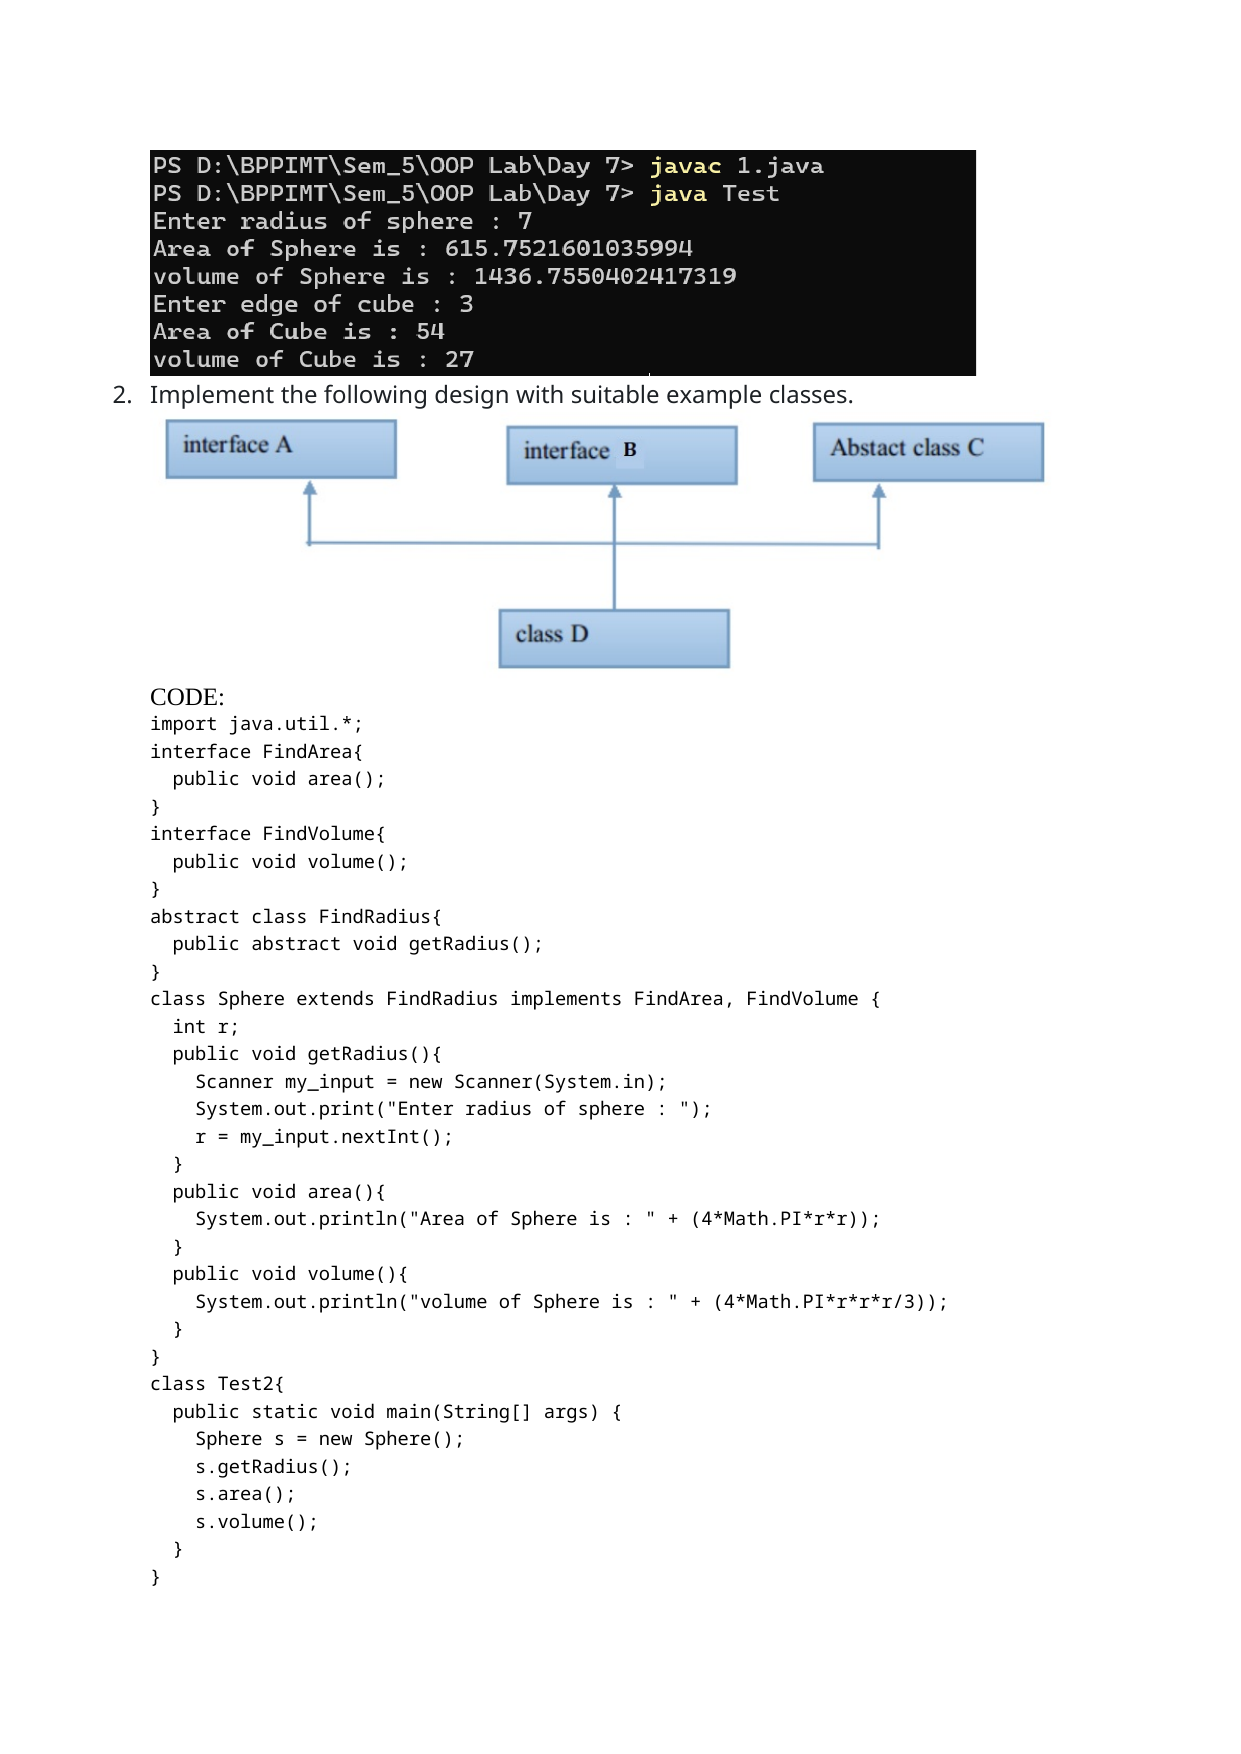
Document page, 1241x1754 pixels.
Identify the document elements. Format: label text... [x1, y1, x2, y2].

list System.out.print("Enter radius of sphere : "); [150, 1095, 1090, 1121]
list public abstract void getRadius(); [150, 930, 1090, 956]
list System.out.println("Area of Sphere is : " + (4*Math.PI*r*r)); [150, 1205, 1090, 1231]
list s.getRadius(); [150, 1453, 1090, 1478]
list public void area(); [150, 765, 1090, 791]
list s.area(); [150, 1480, 1090, 1506]
list import java.util.*; [150, 710, 1090, 736]
list Sphere s = new Sphere(); [150, 1425, 1090, 1451]
list interface FindArea{ [150, 738, 1090, 763]
list } [150, 1563, 1090, 1588]
list } [150, 958, 1090, 983]
list } [150, 793, 1090, 818]
list public void volume(){ [150, 1260, 1090, 1286]
list System.out.println("volume of Sphere is : " + (4*Math.PI*r*r*r/3)); [150, 1288, 1090, 1313]
picture [150, 410, 1061, 682]
list } [150, 875, 1090, 901]
list class Sphere extends FindRadius implements FindArea, FindVolume { [150, 985, 1090, 1011]
list } [150, 1343, 1090, 1368]
text CODE: [150, 682, 1090, 710]
list public void volume(); [150, 848, 1090, 873]
list } [150, 1233, 1090, 1258]
list public static void main(String[] args) { [150, 1398, 1090, 1423]
list Scanner my_input = new Scanner(System.in); [150, 1068, 1090, 1093]
list } [150, 1315, 1090, 1341]
list } [150, 1535, 1090, 1561]
list public void getRadius(){ [150, 1040, 1090, 1066]
list class Test2{ [150, 1370, 1090, 1396]
list s.volume(); [150, 1508, 1090, 1533]
list public void area(){ [150, 1178, 1090, 1203]
picture [150, 150, 977, 376]
list interface FindVolume{ [150, 820, 1090, 846]
list int r; [150, 1013, 1090, 1038]
list r = my_input.nextInt(); [150, 1123, 1090, 1148]
list abstract class FindRadius{ [150, 903, 1090, 928]
list } [150, 1150, 1090, 1176]
